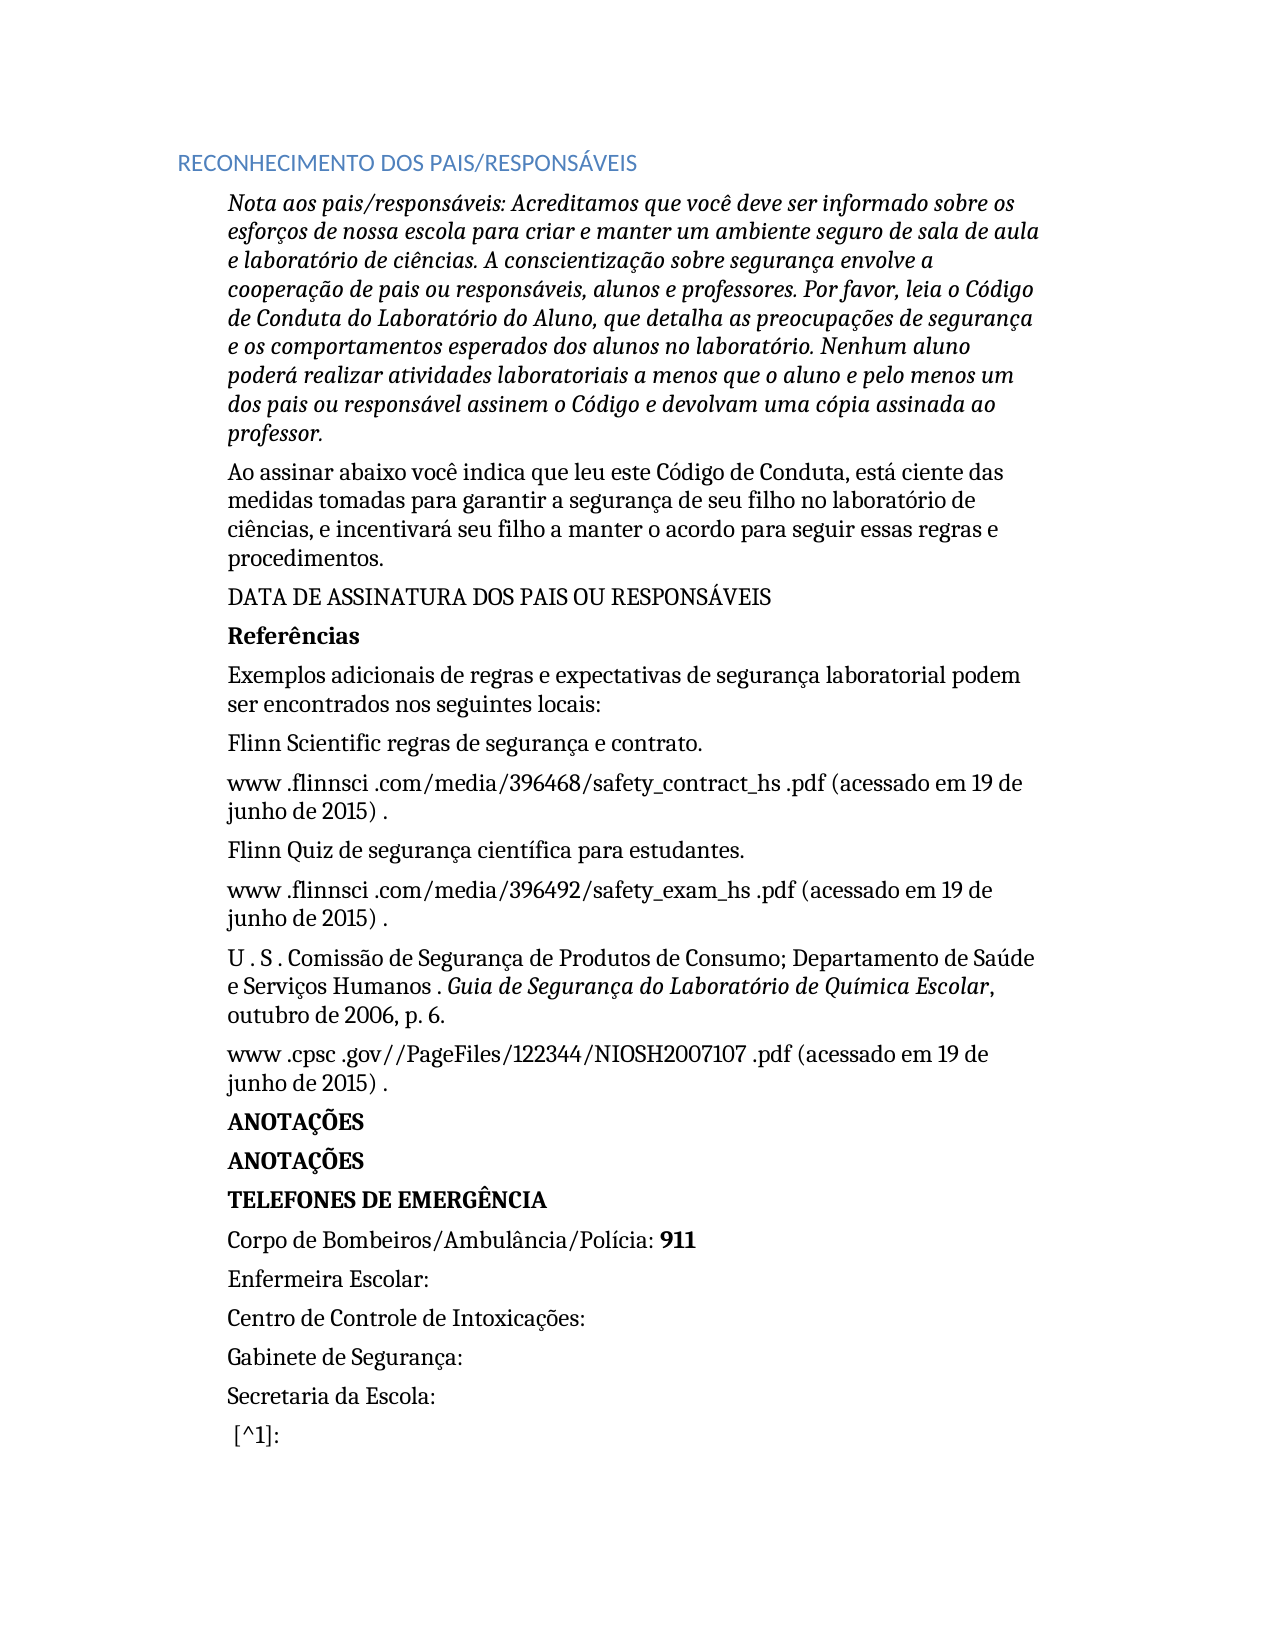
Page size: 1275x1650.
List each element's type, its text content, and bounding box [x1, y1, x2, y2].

text TELEFONES DE EMERGÊNCIA [227, 1186, 1048, 1215]
text www .flinnsci .com/media/396468/safety_contract_hs .pdf (acessado em 19 de junho de 2015) . [227, 768, 1048, 826]
text Flinn Scientific regras de segurança e contrato. [227, 729, 1048, 758]
text Exemplos adicionais de regras e expectativas de segurança laboratorial podem ser encontrados nos seguintes locais: [227, 661, 1048, 719]
text www .flinnsci .com/media/396492/safety_exam_hs .pdf (acessado em 19 de junho de 2015) . [227, 876, 1048, 933]
text Corpo de Bombeiros/Ambulância/Polícia: 911 [227, 1226, 1048, 1254]
text Referências [227, 622, 1048, 651]
text Ao assinar abaixo você indica que leu este Código de Conduta, está ciente das medidas tomadas para garantir a segurança de seu filho no laboratório de ciências, e incentivará seu filho a manter o acordo para seguir essas regras e procedimentos. [227, 458, 1048, 573]
text Enfermeira Escolar: [227, 1265, 1048, 1293]
text Secretaria da Escola: [227, 1382, 1048, 1411]
text DATA DE ASSINATURA DOS PAIS OU RESPONSÁVEIS [227, 583, 1048, 612]
text [^1]: [227, 1421, 1048, 1450]
text Gabinete de Segurança: [227, 1343, 1048, 1372]
subtitle RECONHECIMENTO DOS PAIS/RESPONSÁVEIS [177, 148, 1098, 178]
text ANOTAÇÕES [227, 1147, 1048, 1176]
text Flinn Quiz de segurança científica para estudantes. [227, 836, 1048, 865]
text www .cpsc .gov//PageFiles/122344/NIOSH2007107 .pdf (acessado em 19 de junho de 2015) . [227, 1040, 1048, 1098]
text U . S . Comissão de Segurança de Produtos de Consumo; Departamento de Saúde e Serviços Humanos . Guia de Segurança do Laboratório de Química Escolar, outubro de 2006, p. 6. [227, 943, 1048, 1030]
text Centro de Controle de Intoxicações: [227, 1304, 1048, 1333]
text ANOTAÇÕES [227, 1108, 1048, 1137]
text Nota aos pais/responsáveis: Acreditamos que você deve ser informado sobre os esforços de nossa escola para criar e manter um ambiente seguro de sala de aula e laboratório de ciências. A conscientização sobre segurança envolve a cooperação de pais ou responsáveis, alunos e professores. Por favor, leia o Código de Conduta do Laboratório do Aluno, que detalha as preocupações de segurança e os comportamentos esperados dos alunos no laboratório. Nenhum aluno poderá realizar atividades laboratoriais a menos que o aluno e pelo menos um dos pais ou responsável assinem o Código e devolvam uma cópia assinada ao professor. [227, 188, 1048, 447]
